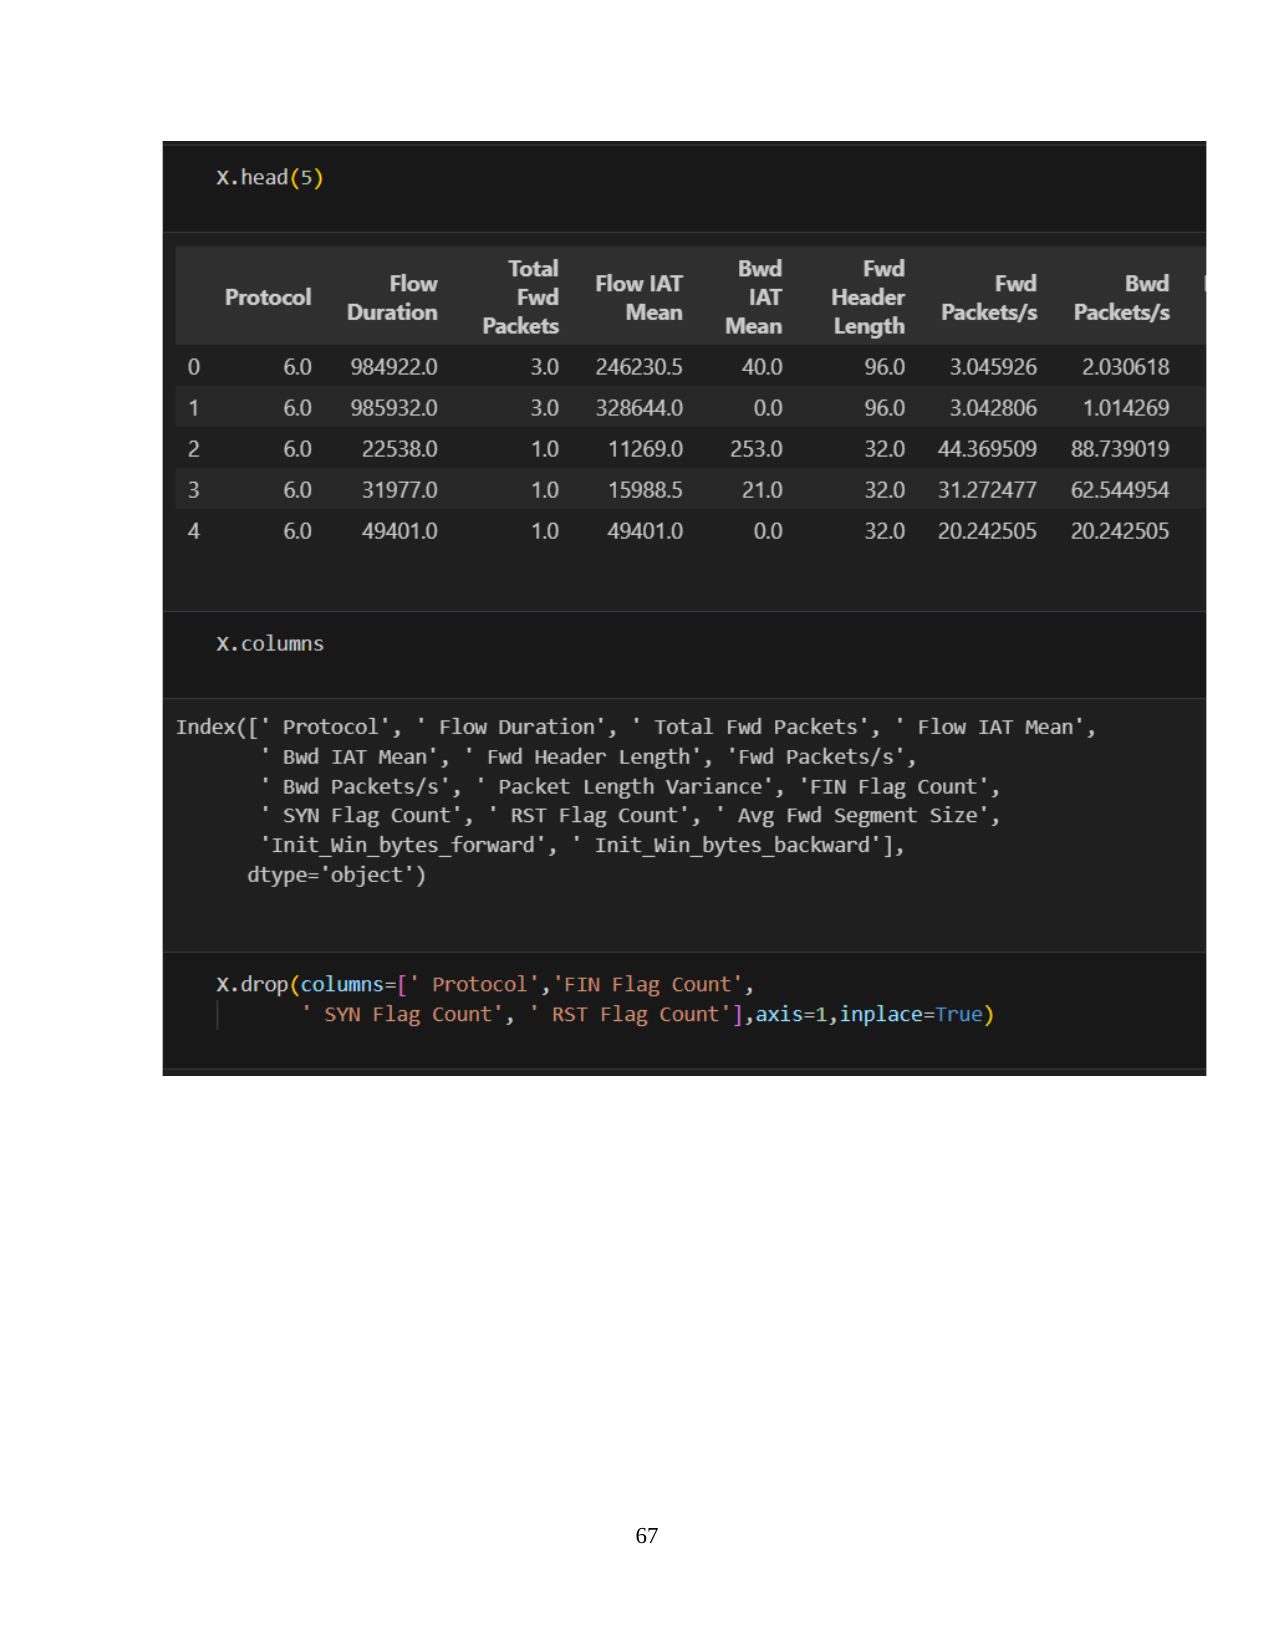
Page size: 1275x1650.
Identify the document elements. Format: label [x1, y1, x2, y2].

picture [162, 141, 1207, 1076]
